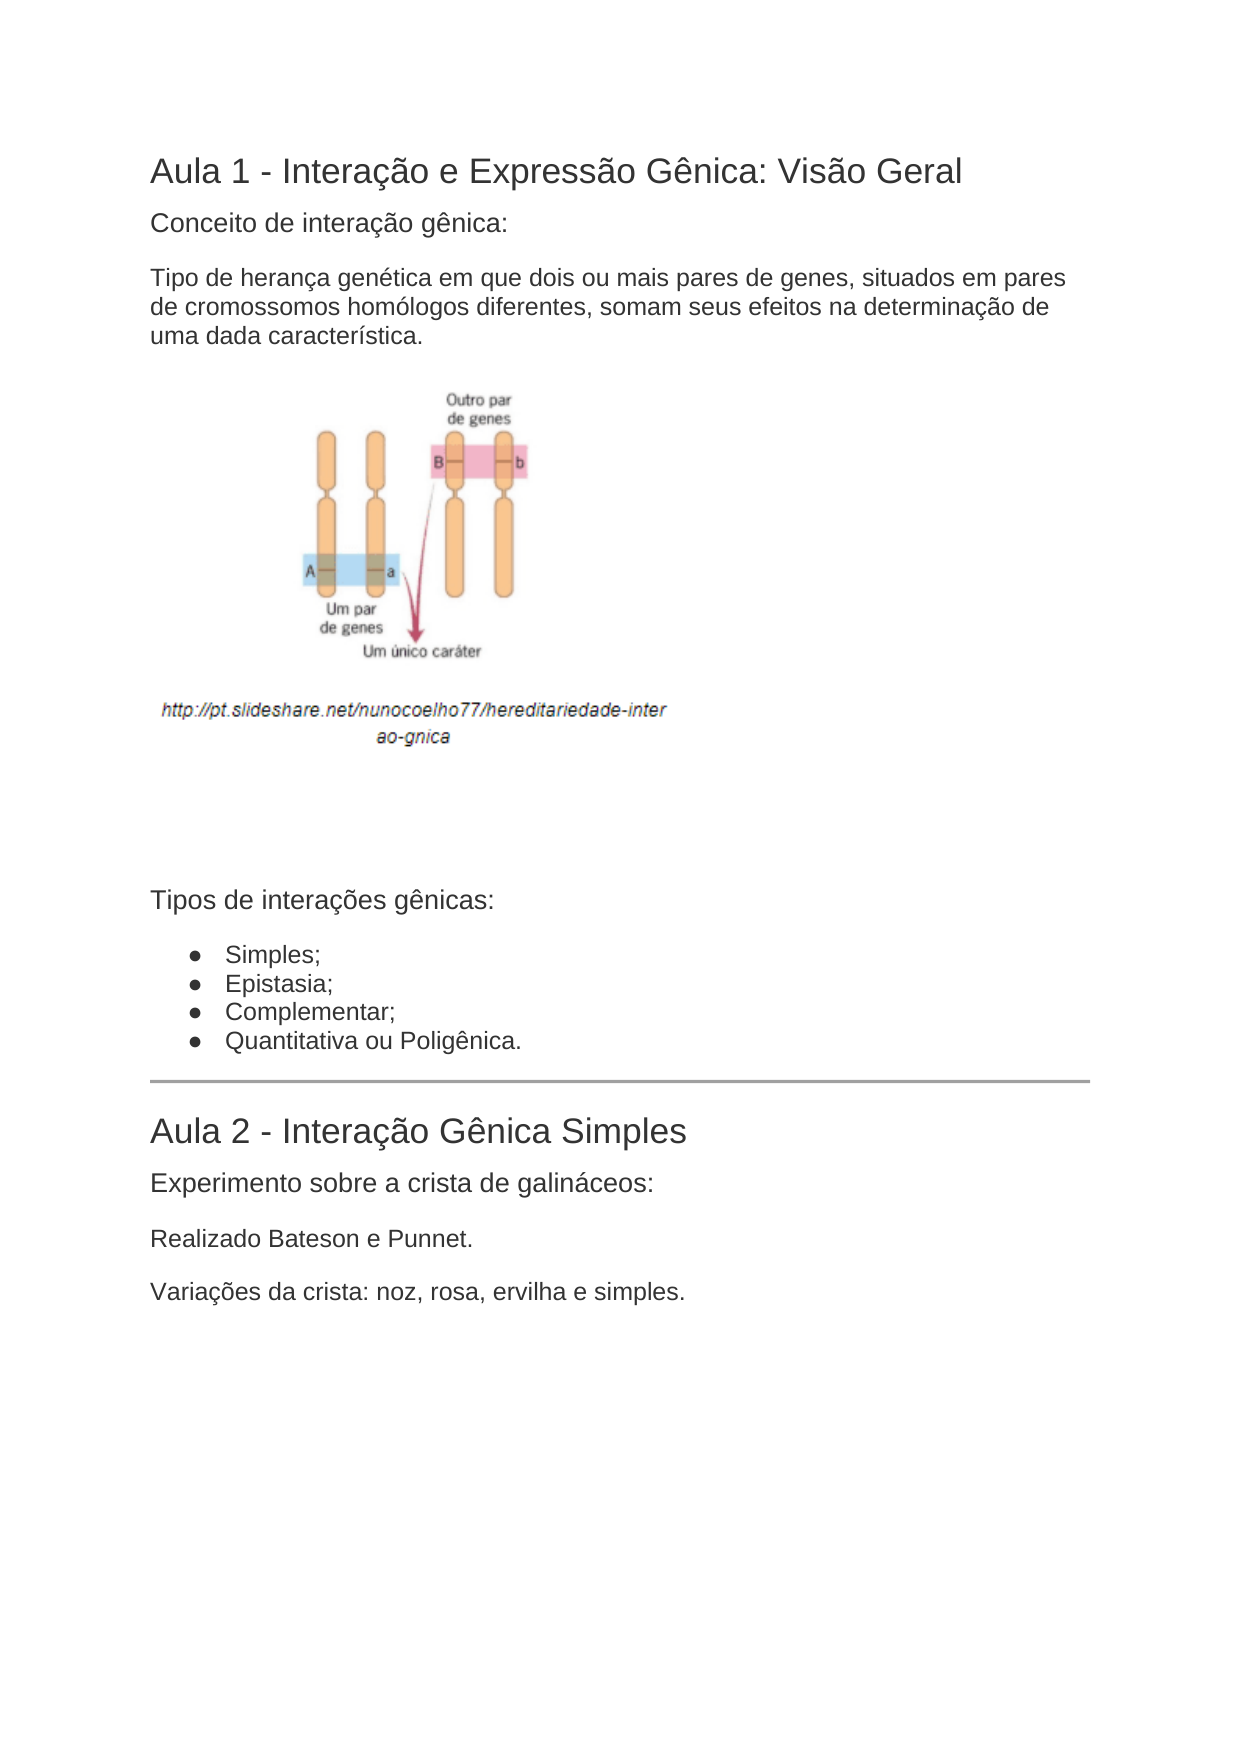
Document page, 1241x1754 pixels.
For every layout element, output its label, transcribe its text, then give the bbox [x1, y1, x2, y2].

text Tipos de interações gênicas: [150, 884, 1090, 915]
text Tipo de herança genética em que dois ou mais pares de genes, situados em pares de cromossomos homólogos diferentes, somam seus efeitos na determinação de uma dada característica. [150, 263, 1090, 350]
subtitle Aula 1 - Interação e Expressão Gênica: Visão Geral [150, 150, 1090, 191]
list Simples; [187, 940, 1090, 969]
list Quantitativa ou Poligênica. [187, 1026, 1090, 1055]
text Variações da crista: noz, rosa, ervilha e simples. [150, 1277, 1090, 1306]
text Realizado Bateson e Punnet. [150, 1223, 1090, 1252]
text Conceito de interação gênica: [150, 207, 1090, 238]
list Complementar; [187, 997, 1090, 1026]
text Experimento sobre a crista de galináceos: [150, 1167, 1090, 1198]
subtitle Aula 2 - Interação Gênica Simples [150, 1110, 1090, 1151]
list Epistasia; [187, 969, 1090, 997]
picture [150, 374, 694, 756]
